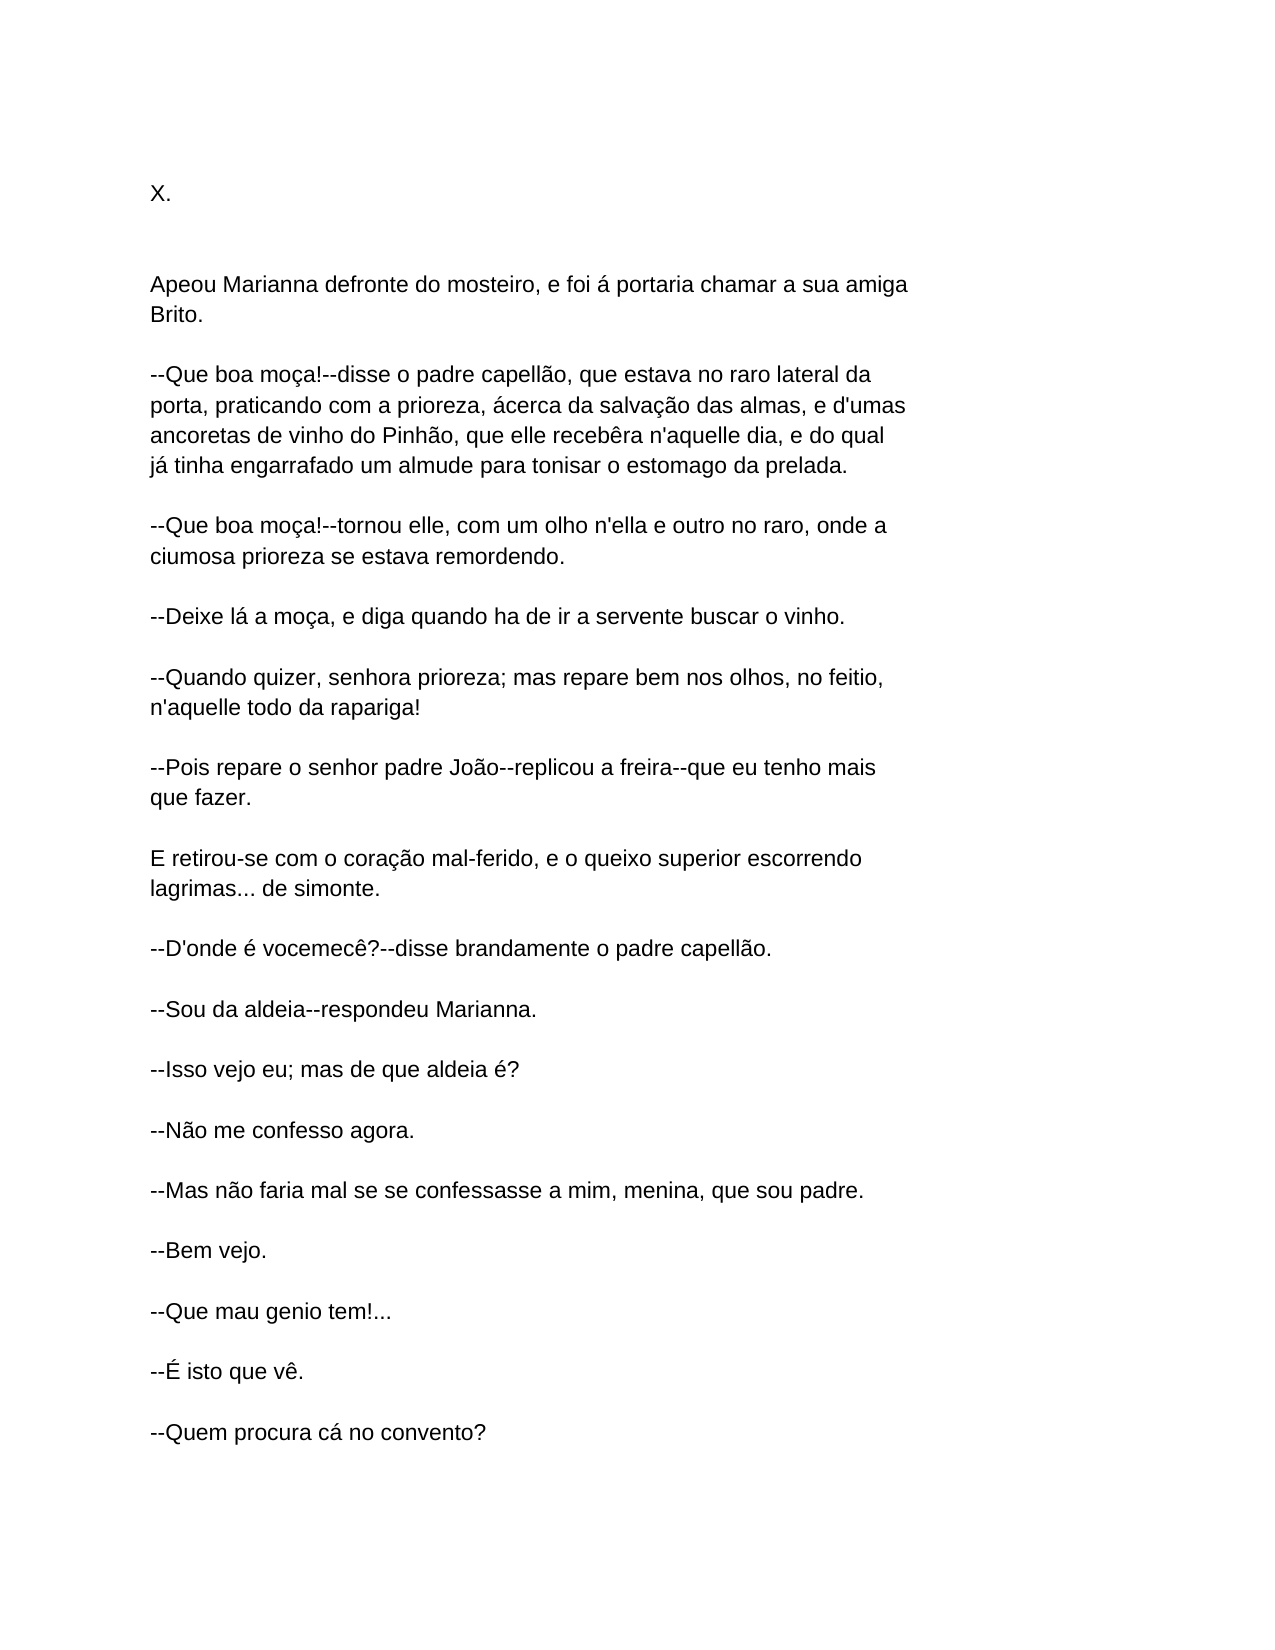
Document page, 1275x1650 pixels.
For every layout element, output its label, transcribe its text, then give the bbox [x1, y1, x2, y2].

text --Que boa moça!--disse o padre capellão, que estava no raro lateral da [150, 361, 1125, 388]
text Brito. [150, 301, 1125, 327]
text porta, praticando com a prioreza, ácerca da salvação das almas, e d'umas [150, 392, 1125, 418]
text --Pois repare o senhor padre João--replicou a freira--que eu tenho mais [150, 754, 1125, 781]
text --Quem procura cá no convento? [150, 1419, 1125, 1445]
text ancoretas de vinho do Pinhão, que elle recebêra n'aquelle dia, e do qual [150, 422, 1125, 448]
text --Quando quizer, senhora prioreza; mas repare bem nos olhos, no feitio, [150, 663, 1125, 690]
text --D'onde é vocemecê?--disse brandamente o padre capellão. [150, 935, 1125, 962]
text E retirou-se com o coração mal-ferido, e o queixo superior escorrendo [150, 845, 1125, 871]
text que fazer. [150, 784, 1125, 811]
text --Sou da aldeia--respondeu Marianna. [150, 996, 1125, 1022]
text --É isto que vê. [150, 1358, 1125, 1385]
text Apeou Marianna defronte do mosteiro, e foi á portaria chamar a sua amiga [150, 271, 1125, 297]
text --Mas não faria mal se se confessasse a mim, menina, que sou padre. [150, 1177, 1125, 1203]
text --Isso vejo eu; mas de que aldeia é? [150, 1056, 1125, 1083]
text ciumosa prioreza se estava remordendo. [150, 543, 1125, 569]
text n'aquelle todo da rapariga! [150, 694, 1125, 720]
text --Não me confesso agora. [150, 1117, 1125, 1143]
text --Deixe lá a moça, e diga quando ha de ir a servente buscar o vinho. [150, 603, 1125, 629]
text já tinha engarrafado um almude para tonisar o estomago da prelada. [150, 452, 1125, 478]
text --Que mau genio tem!... [150, 1298, 1125, 1324]
text X. [150, 180, 1125, 207]
text --Bem vejo. [150, 1237, 1125, 1264]
text --Que boa moça!--tornou elle, com um olho n'ella e outro no raro, onde a [150, 512, 1125, 539]
text lagrimas... de simonte. [150, 875, 1125, 901]
